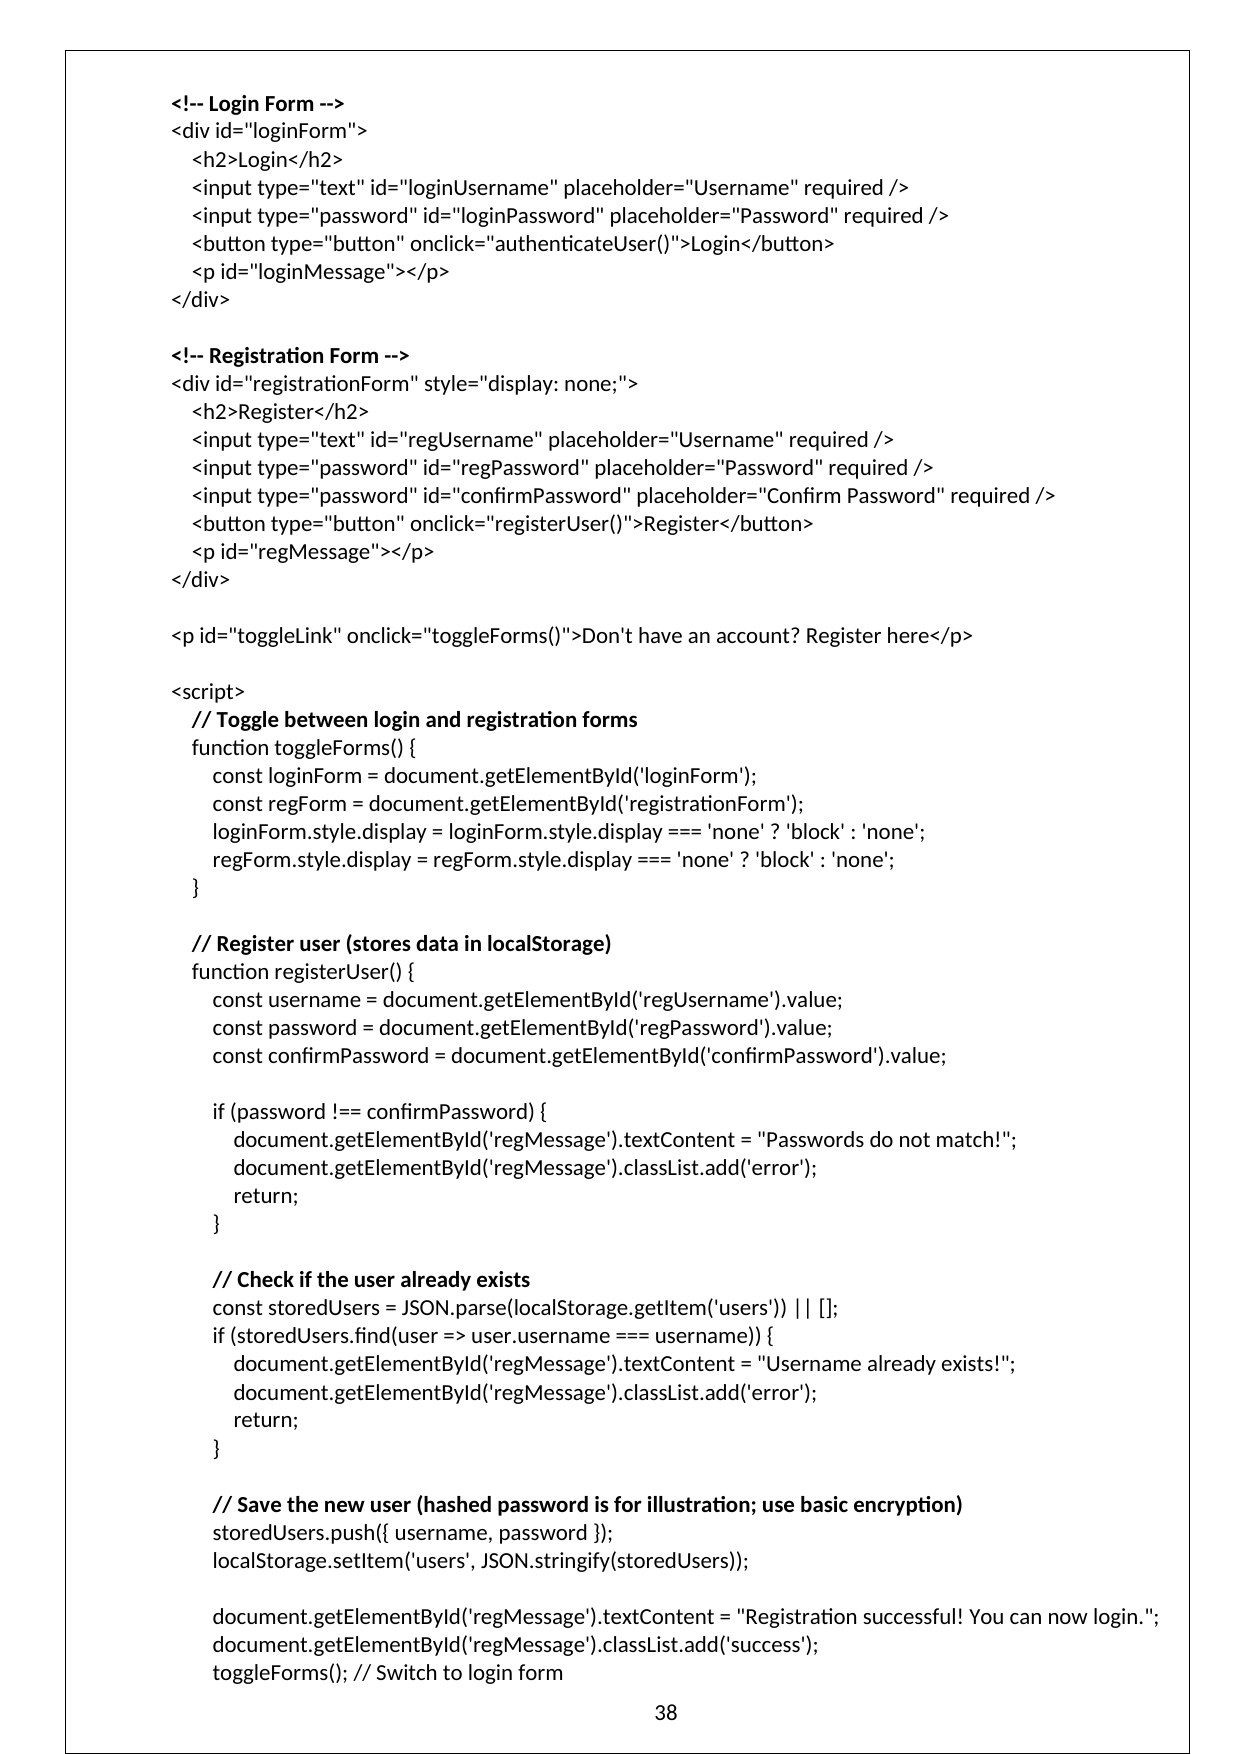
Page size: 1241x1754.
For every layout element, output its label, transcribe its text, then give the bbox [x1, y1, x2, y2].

text <div id="loginForm"> [150, 117, 1181, 145]
text <p id="toggleLink" onclick="toggleForms()">Don't have an account? Register here</p> [150, 621, 1181, 649]
text // Save the new user (hashed password is for illustration; use basic encryption) [150, 1490, 1181, 1518]
text <p id="regMessage"></p> [150, 537, 1181, 565]
text function toggleForms() { [150, 733, 1181, 761]
text function registerUser() { [150, 957, 1181, 985]
text if (password !== confirmPassword) { [150, 1097, 1181, 1125]
text <input type="text" id="regUsername" placeholder="Username" required /> [150, 425, 1181, 453]
text toggleForms(); // Switch to login form [150, 1658, 1181, 1686]
text <!-- Login Form --> [150, 89, 1181, 117]
text const storedUsers = JSON.parse(localStorage.getItem('users')) || []; [150, 1293, 1181, 1322]
text <input type="password" id="loginPassword" placeholder="Password" required /> [150, 201, 1181, 229]
text </div> [150, 285, 1181, 313]
text <h2>Register</h2> [150, 397, 1181, 425]
text <script> [150, 677, 1181, 705]
text // Toggle between login and registration forms [150, 705, 1181, 733]
text <input type="password" id="regPassword" placeholder="Password" required /> [150, 453, 1181, 481]
text document.getElementById('regMessage').classList.add('error'); [150, 1378, 1181, 1406]
text <input type="password" id="confirmPassword" placeholder="Confirm Password" required /> [150, 481, 1181, 509]
text document.getElementById('regMessage').textContent = "Registration successful! You can now login."; [150, 1602, 1181, 1630]
text return; [150, 1406, 1181, 1434]
text if (storedUsers.find(user => user.username === username)) { [150, 1322, 1181, 1349]
text localStorage.setItem('users', JSON.stringify(storedUsers)); [150, 1546, 1181, 1574]
text const loginForm = document.getElementById('loginForm'); [150, 761, 1181, 789]
text return; [150, 1181, 1181, 1209]
text document.getElementById('regMessage').textContent = "Passwords do not match!"; [150, 1125, 1181, 1153]
text const regForm = document.getElementById('registrationForm'); [150, 789, 1181, 817]
text <button type="button" onclick="authenticateUser()">Login</button> [150, 229, 1181, 257]
text const password = document.getElementById('regPassword').value; [150, 1013, 1181, 1041]
text // Check if the user already exists [150, 1266, 1181, 1293]
text document.getElementById('regMessage').classList.add('success'); [150, 1630, 1181, 1658]
text storedUsers.push({ username, password }); [150, 1518, 1181, 1546]
text } [150, 1209, 1181, 1237]
text <div id="registrationForm" style="display: none;"> [150, 369, 1181, 397]
text } [150, 873, 1181, 901]
text </div> [150, 565, 1181, 593]
text } [150, 1434, 1181, 1462]
text document.getElementById('regMessage').textContent = "Username already exists!"; [150, 1349, 1181, 1378]
text const confirmPassword = document.getElementById('confirmPassword').value; [150, 1041, 1181, 1069]
text <!-- Registration Form --> [150, 341, 1181, 369]
text loginForm.style.display = loginForm.style.display === 'none' ? 'block' : 'none'; [150, 817, 1181, 845]
text regForm.style.display = regForm.style.display === 'none' ? 'block' : 'none'; [150, 845, 1181, 873]
text // Register user (stores data in localStorage) [150, 929, 1181, 957]
text <button type="button" onclick="registerUser()">Register</button> [150, 509, 1181, 537]
text const username = document.getElementById('regUsername').value; [150, 985, 1181, 1013]
text <p id="loginMessage"></p> [150, 257, 1181, 285]
text <input type="text" id="loginUsername" placeholder="Username" required /> [150, 173, 1181, 201]
text <h2>Login</h2> [150, 145, 1181, 173]
text document.getElementById('regMessage').classList.add('error'); [150, 1153, 1181, 1181]
